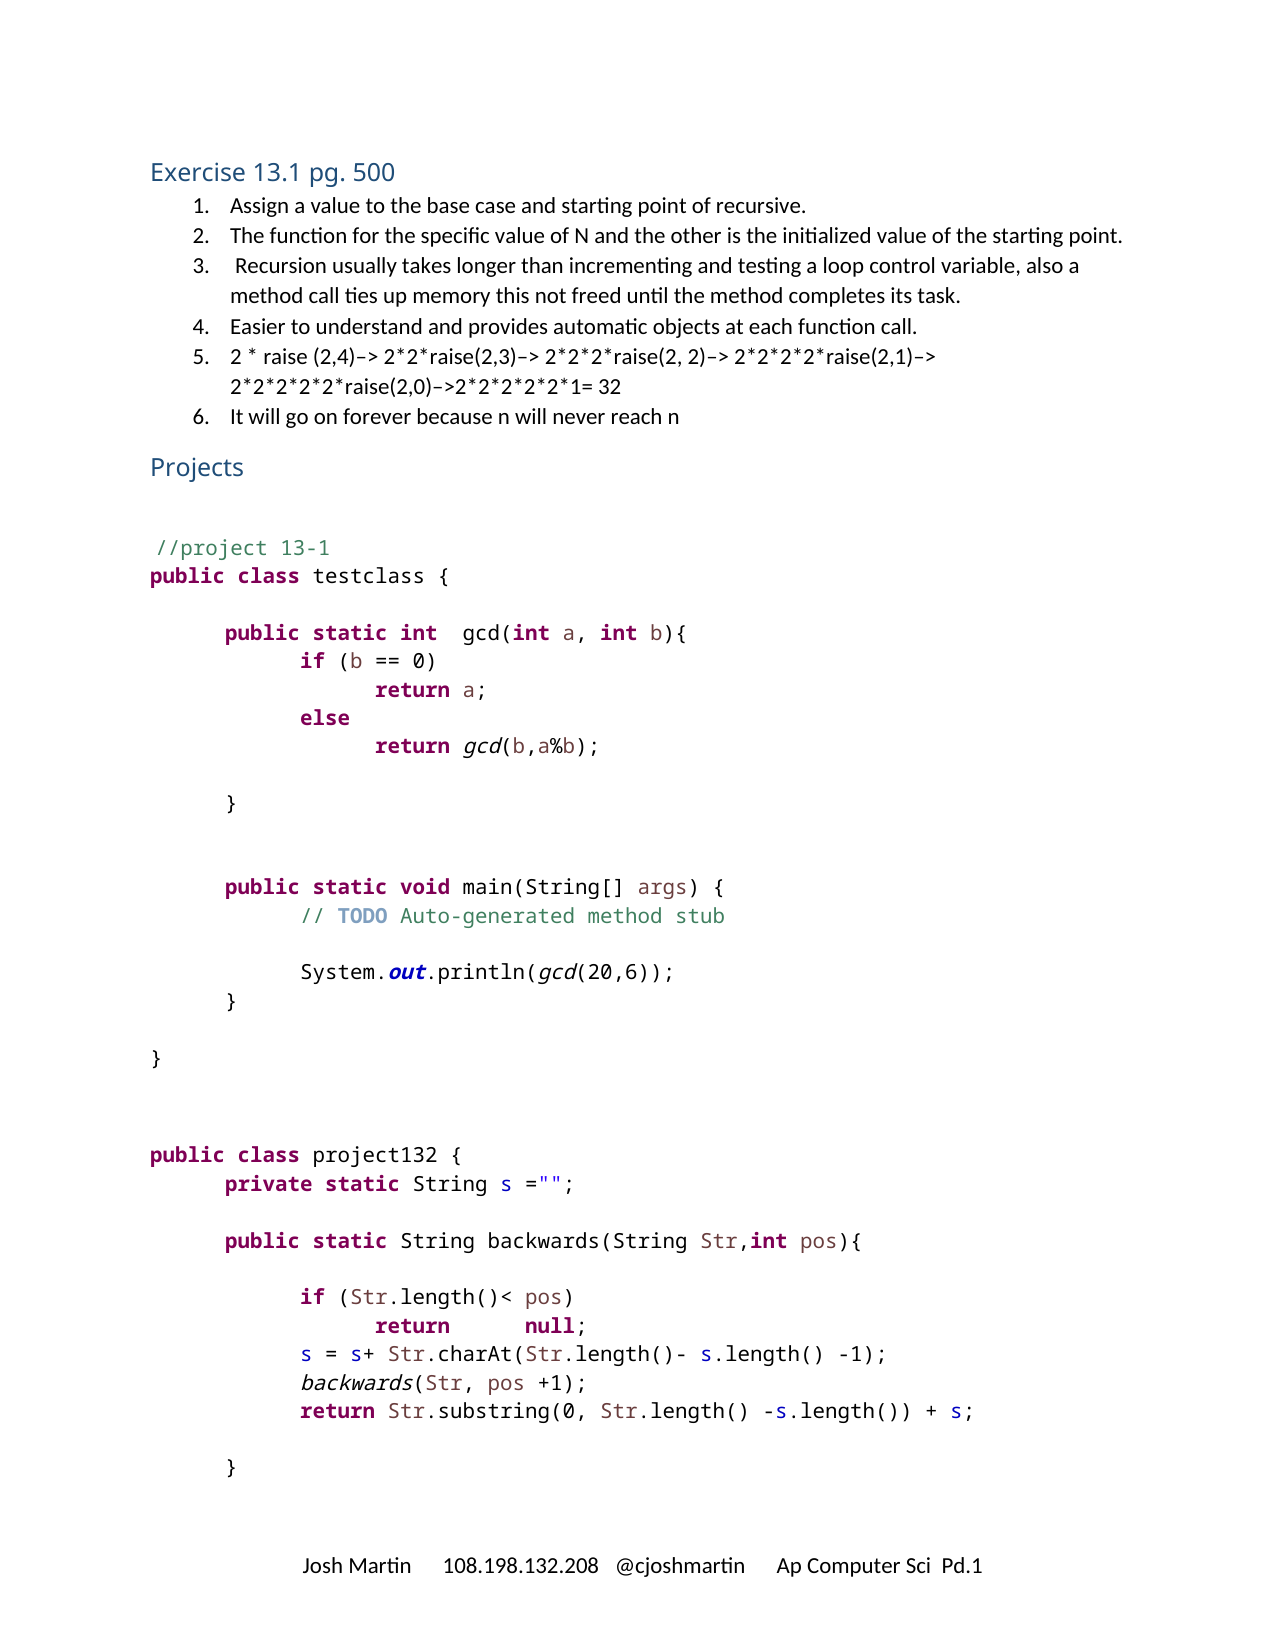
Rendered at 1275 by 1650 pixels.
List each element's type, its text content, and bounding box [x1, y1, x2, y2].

list It will go on forever because n will never reach n [192, 402, 1125, 430]
text return gcd(b,a%b); [150, 732, 1125, 760]
list The function for the specific value of N and the other is the initialized value of the starting point. [192, 221, 1125, 249]
text //project 13-1 [150, 533, 1125, 561]
subtitle Projects [150, 449, 1125, 483]
text System.out.println(gcd(20,6)); [150, 957, 1125, 986]
subtitle Exercise 13.1 pg. 500 [150, 154, 1125, 188]
list 2 * raise (2,4)–> 2*2*raise(2,3)–> 2*2*2*raise(2, 2)–> 2*2*2*2*raise(2,1)–> 2*2*2*2*2*raise(2,0)–>2*2*2*2*2*1= 32 [192, 342, 1125, 400]
text if (b == 0) [150, 646, 1125, 675]
text return null; [150, 1311, 1125, 1339]
text return Str.substring(0, Str.length() -s.length()) + s; [150, 1396, 1125, 1424]
text public static String backwards(String Str,int pos){ [150, 1226, 1125, 1254]
text public static void main(String[] args) { [150, 872, 1125, 901]
text public class project132 { [150, 1141, 1125, 1169]
text public static int gcd(int a, int b){ [150, 618, 1125, 646]
text } [150, 1452, 1125, 1481]
text backwards(Str, pos +1); [150, 1368, 1125, 1396]
text return a; [150, 675, 1125, 703]
text } [150, 788, 1125, 816]
text // TODO Auto-generated method stub [150, 901, 1125, 929]
list Recursion usually takes longer than incrementing and testing a loop control variable, also a method call ties up memory this not freed until the method completes its task. [192, 251, 1125, 309]
text s = s+ Str.charAt(Str.length()- s.length() -1); [150, 1339, 1125, 1368]
text if (Str.length()< pos) [150, 1282, 1125, 1311]
text private static String s =""; [150, 1169, 1125, 1197]
text } [150, 986, 1125, 1014]
text public class testclass { [150, 561, 1125, 590]
text else [150, 703, 1125, 732]
list Easier to understand and provides automatic objects at each function call. [192, 312, 1125, 340]
text } [150, 1043, 1125, 1071]
list Assign a value to the base case and starting point of recursive. [192, 191, 1125, 219]
